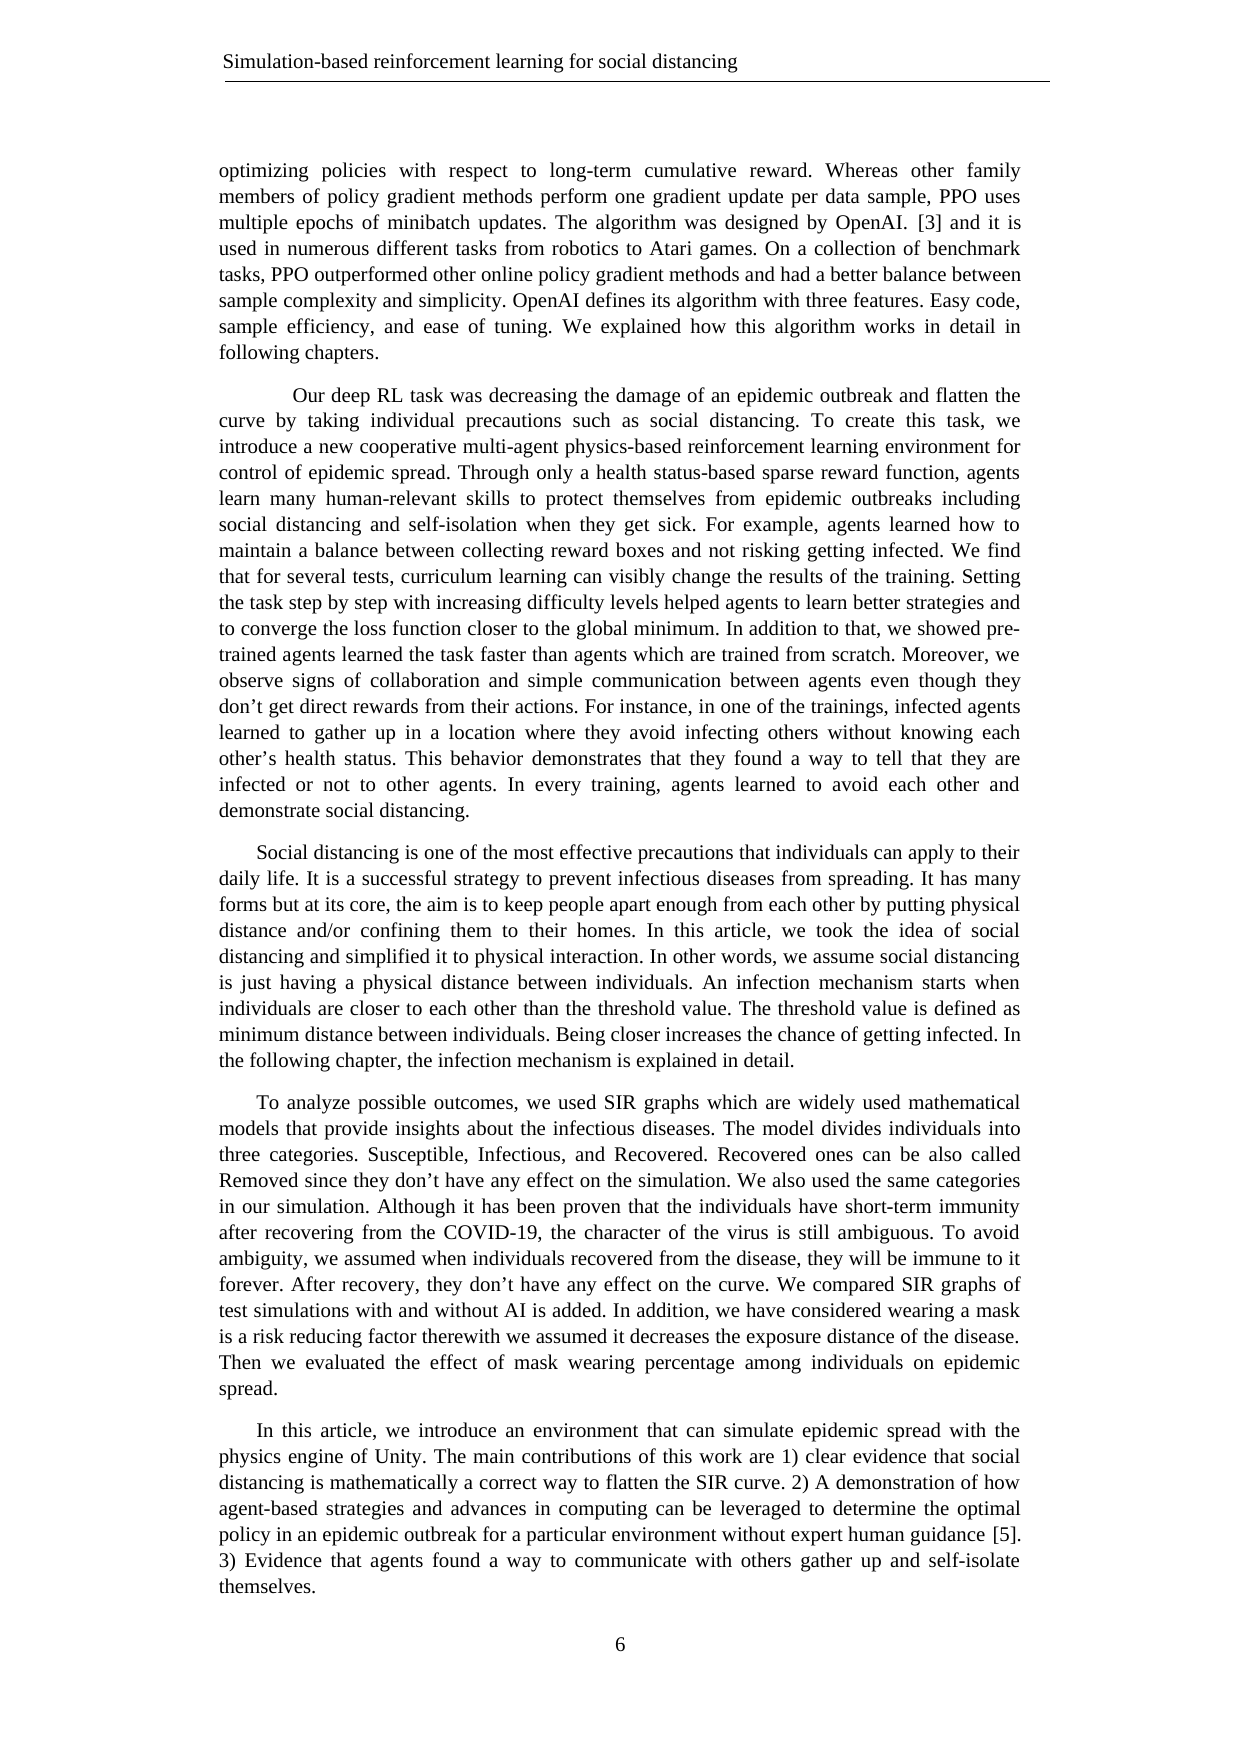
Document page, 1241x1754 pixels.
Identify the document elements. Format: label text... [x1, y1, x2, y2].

text Social distancing is one of the most effective precautions that individuals can apply to their daily life. It is a successful strategy to prevent infectious diseases from spreading. It has many forms but at its core, the aim is to keep people apart enough from each other by putting physical distance and/or confining them to their homes. In this article, we took the idea of social distancing and simplified it to physical interaction. In other words, we assume social distancing is just having a physical distance between individuals. An infection mechanism starts when individuals are closer to each other than the threshold value. The threshold value is defined as minimum distance between individuals. Being closer increases the chance of getting infected. In the following chapter, the infection mechanism is explained in detail. [218, 840, 1022, 1072]
text Our deep RL task was decreasing the damage of an epidemic outbreak and flatten the curve by taking individual precautions such as social distancing. To create this task, we introduce a new cooperative multi-agent physics-based reinforcement learning environment for control of epidemic spread. Through only a health status-based sparse reward function, agents learn many human-relevant skills to protect themselves from epidemic outbreaks including social distancing and self-isolation when they get sick. For example, agents learned how to maintain a balance between collecting reward boxes and not risking getting infected. We find that for several tests, curriculum learning can visibly change the results of the training. Setting the task step by step with increasing difficulty levels helped agents to learn better strategies and to converge the loss function closer to the global minimum. In addition to that, we showed pre-trained agents learned the task faster than agents which are trained from scratch. Moreover, we observe signs of collaboration and simple communication between agents even though they don’t get direct rewards from their actions. For instance, in one of the trainings, infected agents learned to gather up in a location where they avoid infecting others without knowing each other’s health status. This behavior demonstrates that they found a way to tell that they are infected or not to other agents. In every training, agents learned to avoid each other and demonstrate social distancing. [218, 382, 1022, 822]
text To analyze possible outcomes, we used SIR graphs which are widely used mathematical models that provide insights about the infectious diseases. The model divides individuals into three categories. Susceptible, Infectious, and Recovered. Recovered ones can be also called Removed since they don’t have any effect on the simulation. We also used the same categories in our simulation. Although it has been proven that the individuals have short-term immunity after recovering from the COVID-19, the character of the virus is still ambiguous. To avoid ambiguity, we assumed when individuals recovered from the disease, they will be immune to it forever. After recovery, they don’t have any effect on the curve. We compared SIR graphs of test simulations with and without AI is added. In addition, we have considered wearing a mask is a risk reducing factor therewith we assumed it decreases the exposure distance of the disease. Then we evaluated the effect of mask wearing percentage among individuals on epidemic spread. [218, 1090, 1022, 1399]
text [218, 158, 1022, 364]
text In this article, we introduce an environment that can simulate epidemic spread with the physics engine of Unity. The main contributions of this work are 1) clear evidence that social distancing is mathematically a correct way to flatten the SIR curve. 2) A demonstration of how agent-based strategies and advances in computing can be leveraged to determine the optimal policy in an epidemic outbreak for a particular environment without expert human guidance [5]. 3) Evidence that agents found a way to communicate with others gather up and self-isolate themselves. [218, 1418, 1022, 1598]
